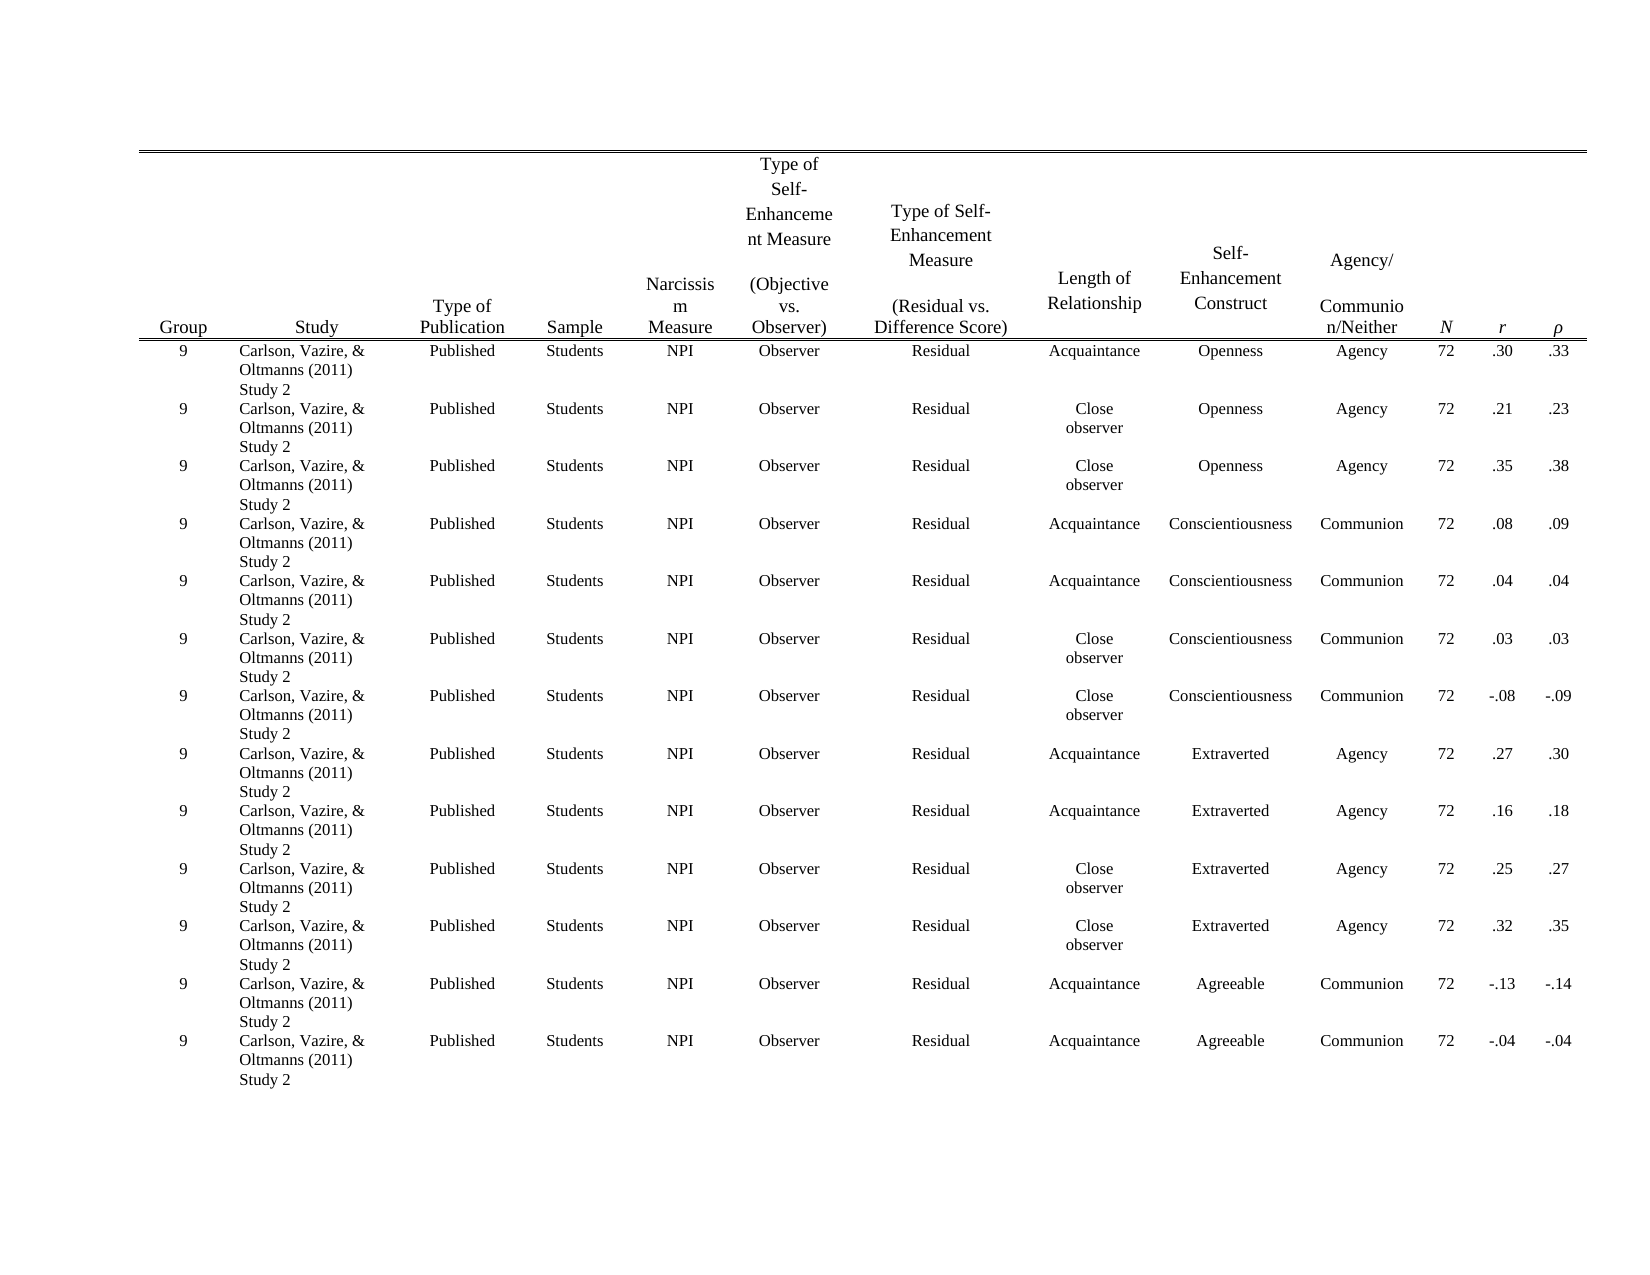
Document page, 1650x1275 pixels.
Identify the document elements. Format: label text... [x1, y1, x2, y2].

table_header r [1474, 153, 1530, 338]
table_header Agency/ Communion/Neither [1306, 153, 1418, 338]
table_header Type of Publication [405, 153, 519, 338]
table_header Type of Self-Enhancement Measure (Objective vs. Observer) [730, 153, 848, 338]
table_header Type of Self-Enhancement Measure (Residual vs. Difference Score) [848, 153, 1033, 338]
table_header Narcissism Measure [630, 153, 730, 338]
table_header Study [228, 153, 405, 338]
table_header Self-Enhancement Construct [1155, 153, 1306, 338]
table_header N [1418, 153, 1474, 338]
table_header Group [139, 153, 228, 338]
table_header Length of Relationship [1034, 153, 1155, 338]
table_header Sample [519, 153, 630, 338]
table_header ρ [1530, 153, 1587, 338]
